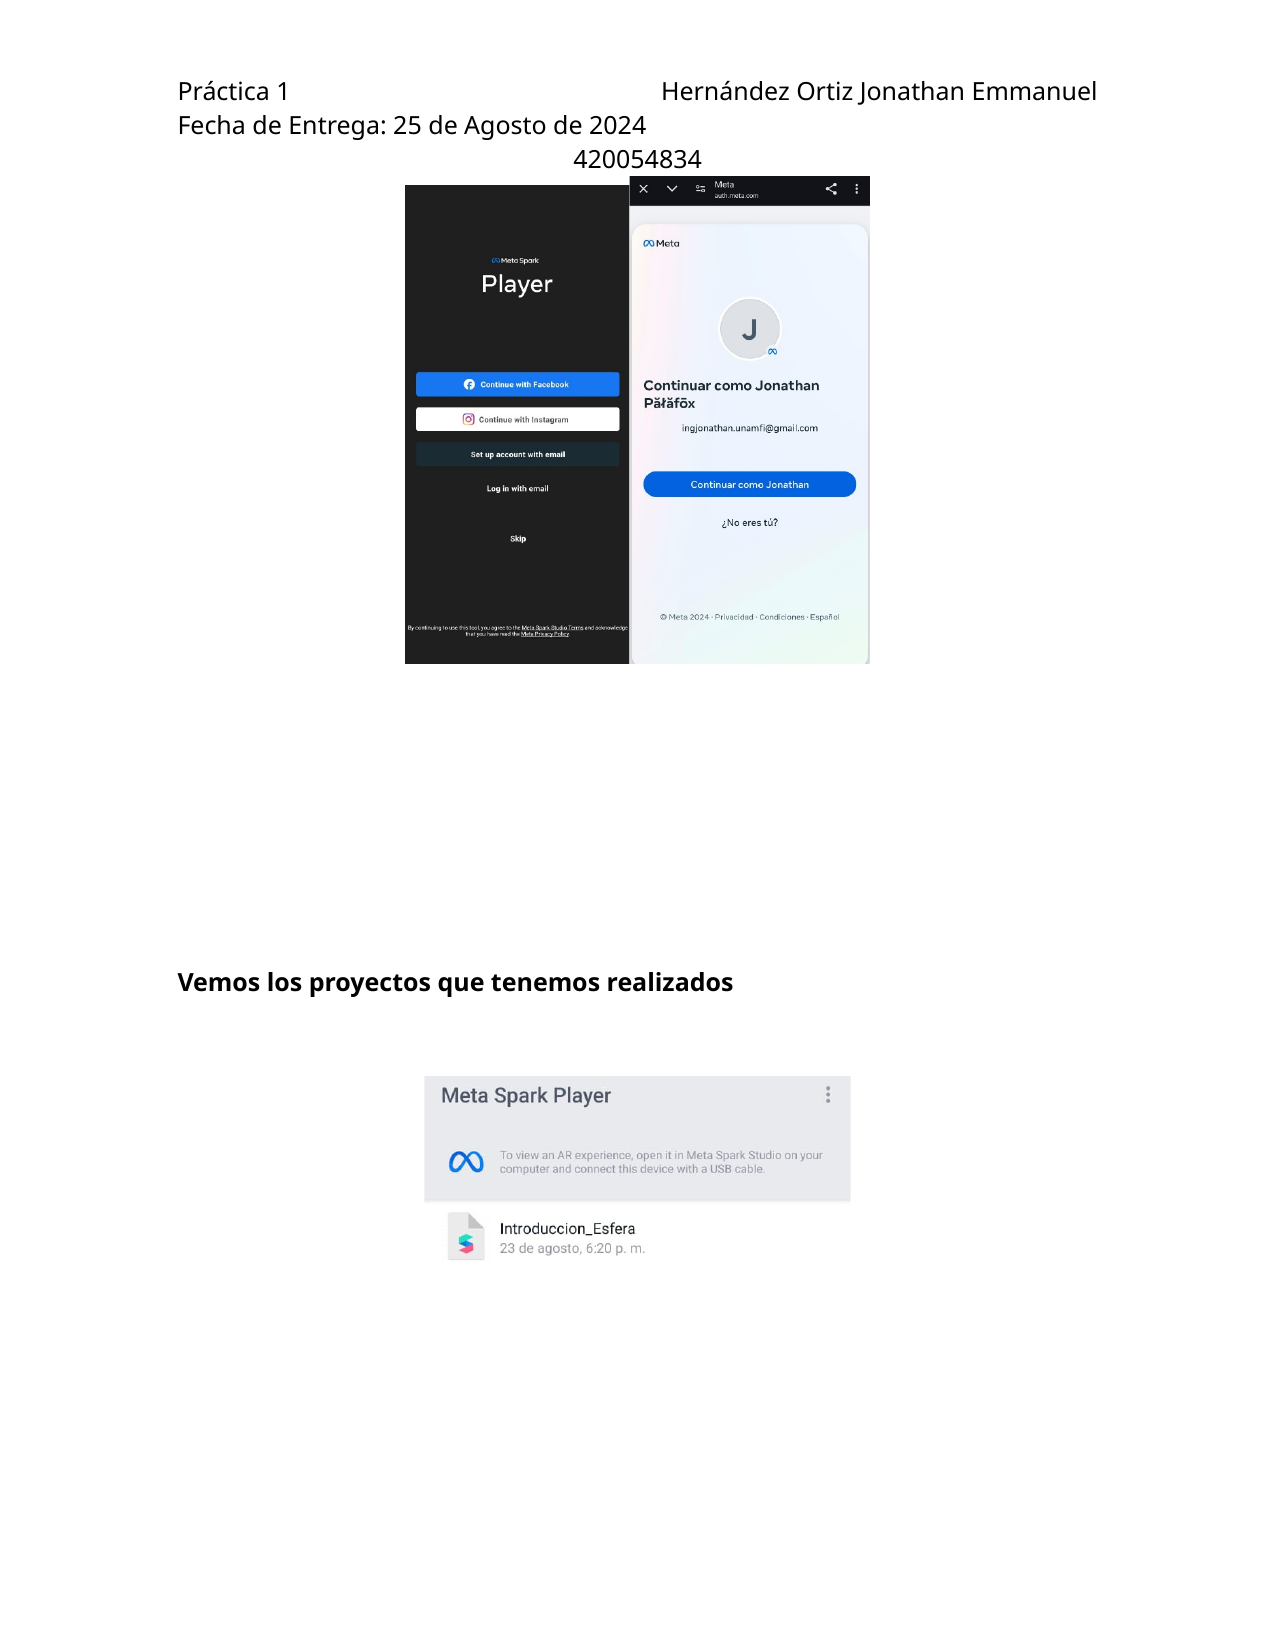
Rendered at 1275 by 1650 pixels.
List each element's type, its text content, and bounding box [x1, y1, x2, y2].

picture [405, 176, 870, 664]
text Vemos los proyectos que tenemos realizados [177, 964, 1098, 998]
picture [424, 1076, 851, 1350]
